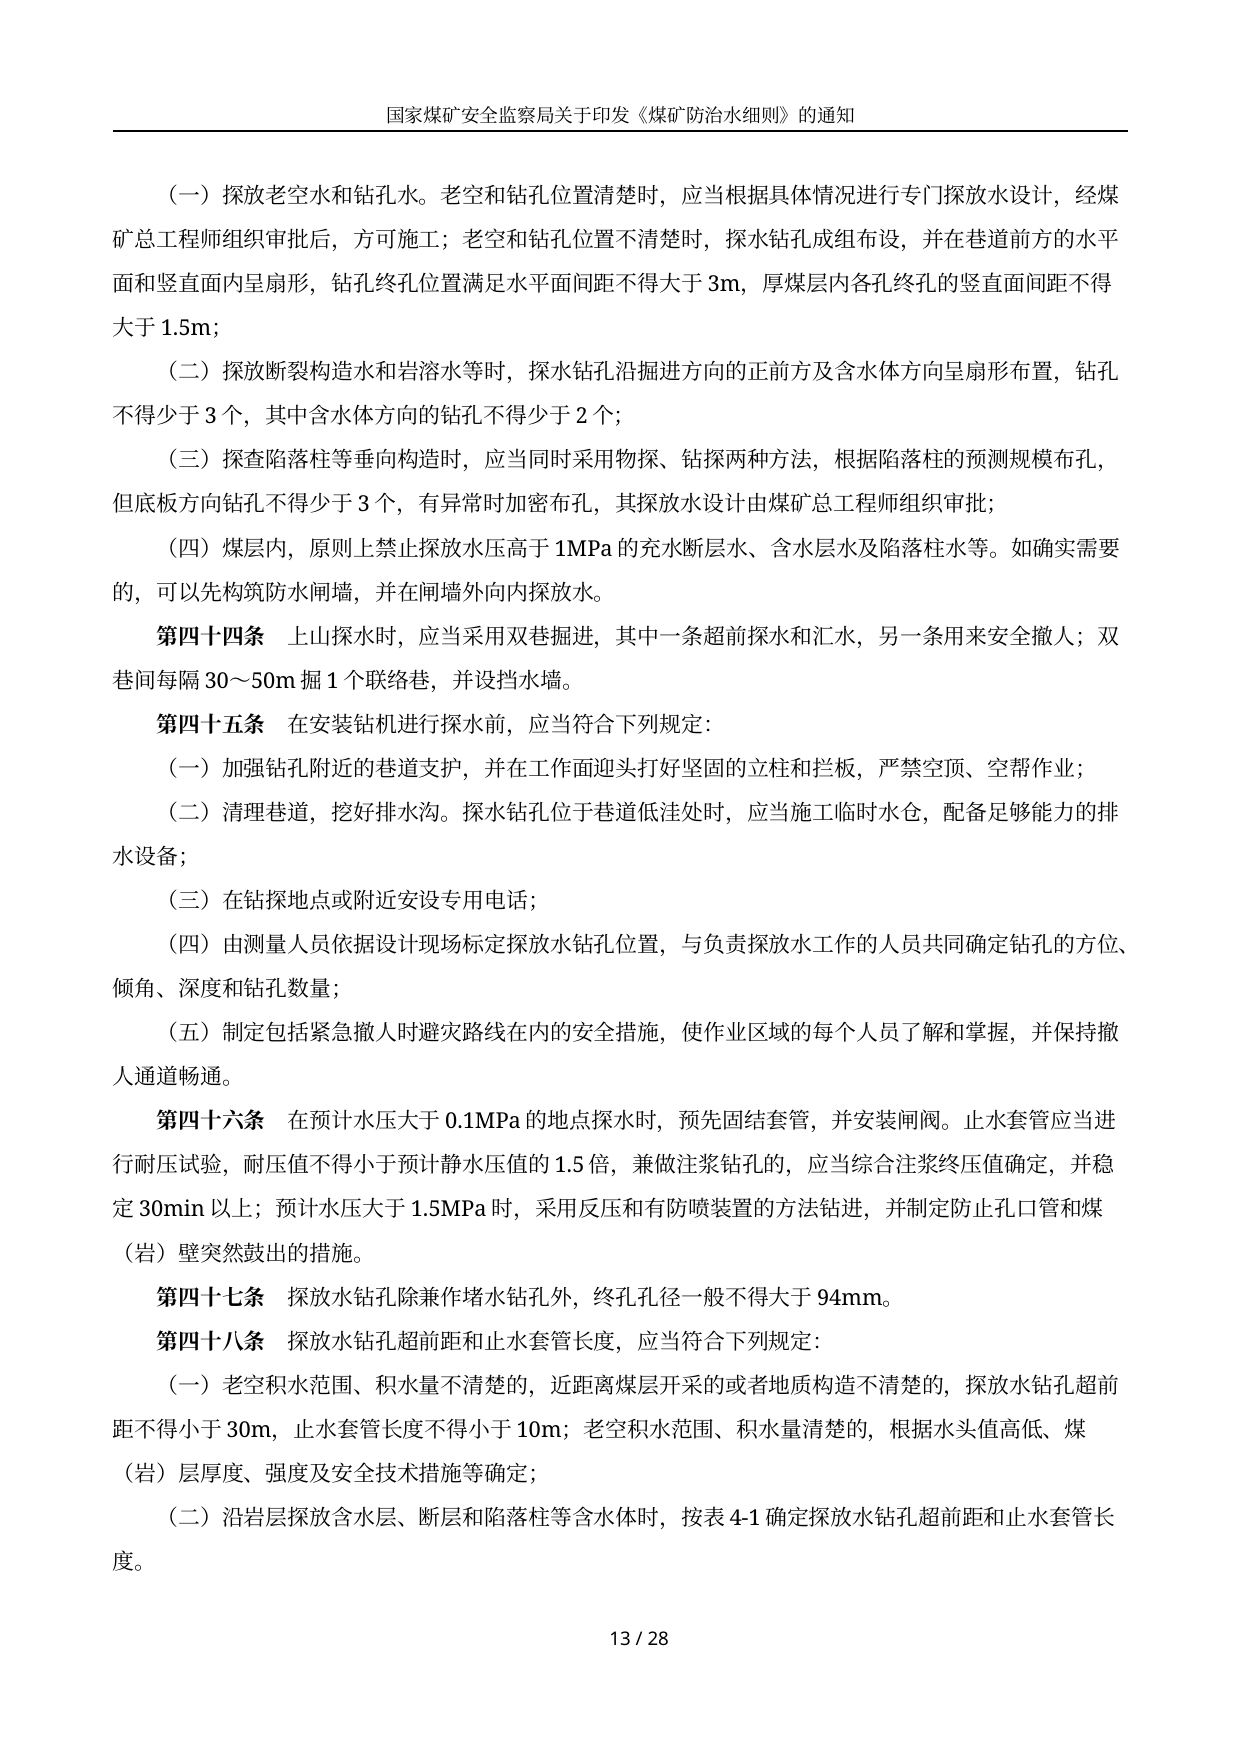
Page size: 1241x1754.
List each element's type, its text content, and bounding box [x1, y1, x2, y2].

text （四）煤层内，原则上禁止探放水压高于1MPa的充水断层水、含水层水及陷落柱水等。如确实需要的，可以先构筑防水闸墙，并在闸墙外向内探放水。 [112, 524, 1128, 613]
text 第四十六条 在预计水压大于0.1MPa的地点探水时，预先固结套管，并安装闸阀。止水套管应当进行耐压试验，耐压值不得小于预计静水压值的1.5倍，兼做注浆钻孔的，应当综合注浆终压值确定，并稳定30min以上；预计水压大于1.5MPa时，采用反压和有防喷装置的方法钻进，并制定防止孔口管和煤（岩）壁突然鼓出的措施。 [112, 1097, 1128, 1273]
text （一）加强钻孔附近的巷道支护，并在工作面迎头打好坚固的立柱和拦板，严禁空顶、空帮作业； [112, 745, 1128, 789]
text （五）制定包括紧急撤人时避灾路线在内的安全措施，使作业区域的每个人员了解和掌握，并保持撤人通道畅通。 [112, 1009, 1128, 1097]
text （二）沿岩层探放含水层、断层和陷落柱等含水体时，按表4-1确定探放水钻孔超前距和止水套管长度。 [112, 1494, 1128, 1582]
text （二）探放断裂构造水和岩溶水等时，探水钻孔沿掘进方向的正前方及含水体方向呈扇形布置，钻孔不得少于3个，其中含水体方向的钻孔不得少于2个； [112, 348, 1128, 436]
text 第四十八条 探放水钻孔超前距和止水套管长度，应当符合下列规定： [112, 1318, 1128, 1362]
text 第四十七条 探放水钻孔除兼作堵水钻孔外，终孔孔径一般不得大于94mm。 [112, 1273, 1128, 1318]
text （一）探放老空水和钻孔水。老空和钻孔位置清楚时，应当根据具体情况进行专门探放水设计，经煤矿总工程师组织审批后，方可施工；老空和钻孔位置不清楚时，探水钻孔成组布设，并在巷道前方的水平面和竖直面内呈扇形，钻孔终孔位置满足水平面间距不得大于3m，厚煤层内各孔终孔的竖直面间距不得大于1.5m； [112, 172, 1128, 348]
text 第四十五条 在安装钻机进行探水前，应当符合下列规定： [112, 701, 1128, 745]
text （三）探查陷落柱等垂向构造时，应当同时采用物探、钻探两种方法，根据陷落柱的预测规模布孔，但底板方向钻孔不得少于3个，有异常时加密布孔，其探放水设计由煤矿总工程师组织审批； [112, 436, 1128, 524]
text （四）由测量人员依据设计现场标定探放水钻孔位置，与负责探放水工作的人员共同确定钻孔的方位、倾角、深度和钻孔数量； [112, 921, 1128, 1009]
text （三）在钻探地点或附近安设专用电话； [112, 877, 1128, 921]
text 第四十四条 上山探水时，应当采用双巷掘进，其中一条超前探水和汇水，另一条用来安全撤人；双巷间每隔30～50m掘1个联络巷，并设挡水墙。 [112, 613, 1128, 701]
text （一）老空积水范围、积水量不清楚的，近距离煤层开采的或者地质构造不清楚的，探放水钻孔超前距不得小于30m，止水套管长度不得小于10m；老空积水范围、积水量清楚的，根据水头值高低、煤（岩）层厚度、强度及安全技术措施等确定； [112, 1362, 1128, 1494]
text （二）清理巷道，挖好排水沟。探水钻孔位于巷道低洼处时，应当施工临时水仓，配备足够能力的排水设备； [112, 789, 1128, 877]
